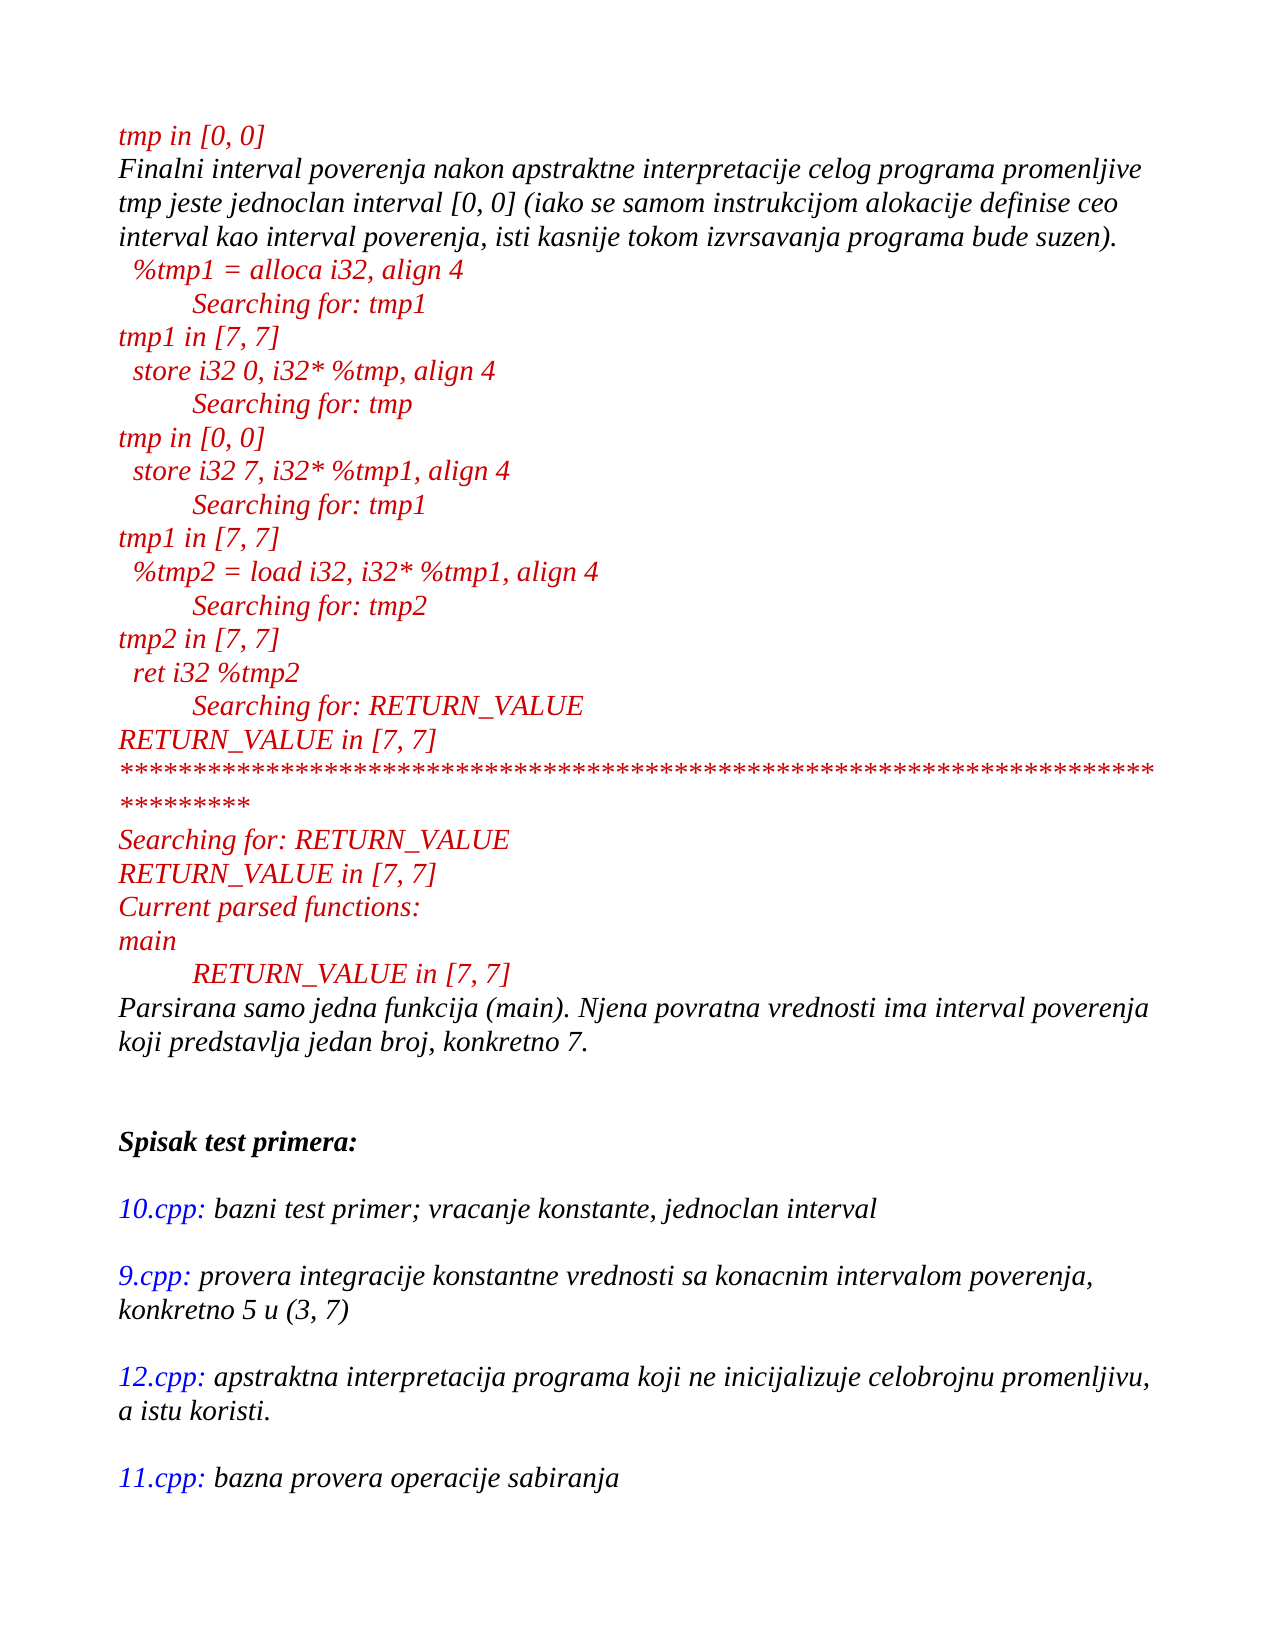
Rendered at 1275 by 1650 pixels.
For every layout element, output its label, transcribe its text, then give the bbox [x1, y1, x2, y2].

text main [118, 923, 1157, 957]
text RETURN_VALUE in [7, 7] [118, 856, 1157, 889]
text Searching for: RETURN_VALUE [118, 688, 1157, 722]
text tmp1 in [7, 7] [118, 521, 1157, 554]
text Searching for: tmp2 [118, 588, 1157, 621]
text 11.cpp: bazna provera operacije sabiranja [118, 1460, 1157, 1493]
text ret i32 %tmp2 [118, 655, 1157, 688]
text RETURN_VALUE in [7, 7] [118, 957, 1157, 990]
text tmp1 in [7, 7] [118, 319, 1157, 353]
text Finalni interval poverenja nakon apstraktne interpretacije celog programa promenljive tmp jeste jednoclan interval [0, 0] (iako se samom instrukcijom alokacije definise ceo interval kao interval poverenja, isti kasnije tokom izvrsavanja programa bude suzen). [118, 152, 1157, 252]
text tmp in [0, 0] [118, 118, 1157, 152]
text %tmp1 = alloca i32, align 4 [118, 252, 1157, 286]
text Searching for: tmp1 [118, 286, 1157, 319]
text tmp2 in [7, 7] [118, 621, 1157, 655]
text Searching for: RETURN_VALUE [118, 822, 1157, 856]
text Parsirana samo jedna funkcija (main). Njena povratna vrednosti ima interval poverenja koji predstavlja jedan broj, konkretno 7. [118, 990, 1157, 1057]
text Searching for: tmp [118, 386, 1157, 420]
text ******************************************************************************** [118, 755, 1157, 822]
text Current parsed functions: [118, 889, 1157, 923]
text tmp in [0, 0] [118, 420, 1157, 453]
text Searching for: tmp1 [118, 487, 1157, 521]
text 9.cpp: provera integracije konstantne vrednosti sa konacnim intervalom poverenja, konkretno 5 u (3, 7) [118, 1258, 1157, 1326]
text RETURN_VALUE in [7, 7] [118, 722, 1157, 755]
text store i32 7, i32* %tmp1, align 4 [118, 453, 1157, 487]
text %tmp2 = load i32, i32* %tmp1, align 4 [118, 554, 1157, 588]
text 10.cpp: bazni test primer; vracanje konstante, jednoclan interval [118, 1191, 1157, 1225]
text Spisak test primera: [118, 1124, 1157, 1158]
text 12.cpp: apstraktna interpretacija programa koji ne inicijalizuje celobrojnu promenljivu, a istu koristi. [118, 1359, 1157, 1426]
text store i32 0, i32* %tmp, align 4 [118, 353, 1157, 386]
